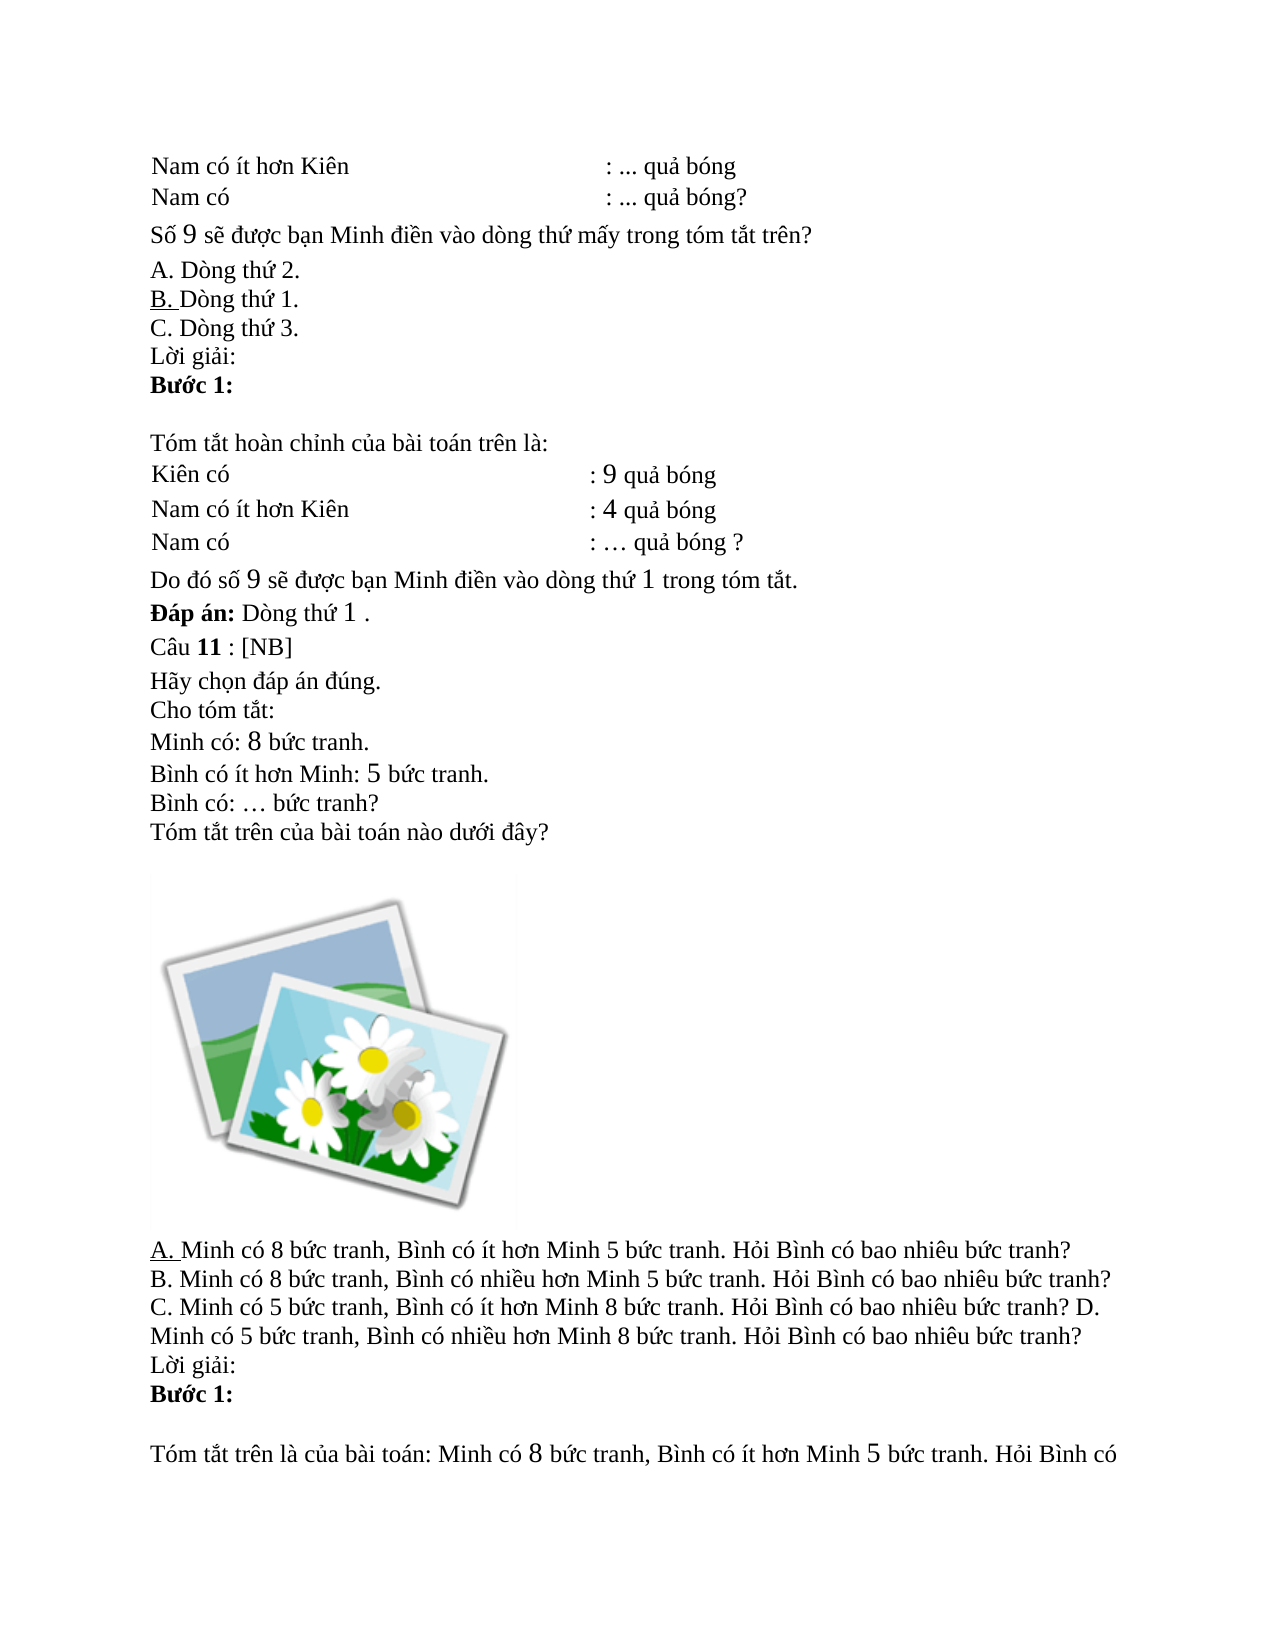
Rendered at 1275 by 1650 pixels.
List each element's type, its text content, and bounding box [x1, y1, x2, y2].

text A. Minh có 8 bức tranh, Bình có ít hơn Minh 5 bức tranh. Hỏi Bình có bao nhiêu bức tranh? [150, 1235, 1125, 1264]
picture [150, 874, 527, 1230]
text Tóm tắt hoàn chỉnh của bài toán trên là: [150, 399, 1125, 456]
text A. Dòng thứ 2. [150, 255, 1125, 284]
table_header : 9 quả bóng [588, 456, 931, 491]
text B. Dòng thứ 1. [150, 284, 1125, 313]
text Hãy chọn đáp án đúng. Cho tóm tắt: Minh có: 8 bức tranh. Bình có ít hơn Minh: 5 bức tranh. Bình có: … bức tranh? Tóm tắt trên của bài toán nào dưới đây? [150, 666, 1125, 1230]
table_cell : … quả bóng ? [588, 526, 931, 557]
text B. Minh có 8 bức tranh, Bình có nhiều hơn Minh 5 bức tranh. Hỏi Bình có bao nhiêu bức tranh? C. Minh có 5 bức tranh, Bình có ít hơn Minh 8 bức tranh. Hỏi Bình có bao nhiêu bức tranh? D. Minh có 5 bức tranh, Bình có nhiều hơn Minh 8 bức tranh. Hỏi Bình có bao nhiêu bức tranh? [150, 1264, 1125, 1350]
text Câu 11 : [NB] [150, 632, 1125, 661]
text Lời giải: [150, 1350, 1125, 1379]
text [150, 1407, 1125, 1468]
table_cell Nam có [150, 526, 588, 557]
table_cell : ... quả bóng? [604, 181, 931, 212]
text C. Dòng thứ 3. [150, 313, 1125, 341]
text Do đó số 9 sẽ được bạn Minh điền vào dòng thứ 1 trong tóm tắt. Đáp án: Dòng thứ 1 . [150, 562, 1125, 627]
table_cell Nam có ít hơn Kiên [150, 150, 604, 181]
table_cell Nam có ít hơn Kiên [150, 491, 588, 526]
table_cell : 4 quả bóng [588, 491, 931, 526]
text Số 9 sẽ được bạn Minh điền vào dòng thứ mấy trong tóm tắt trên? [150, 218, 1125, 250]
table_cell Nam có [150, 181, 604, 212]
table_cell : ... quả bóng [604, 150, 931, 181]
text Bước 1: [150, 370, 1125, 399]
table_header Kiên có [150, 456, 588, 491]
text Lời giải: [150, 341, 1125, 370]
text Bước 1: [150, 1379, 1125, 1407]
